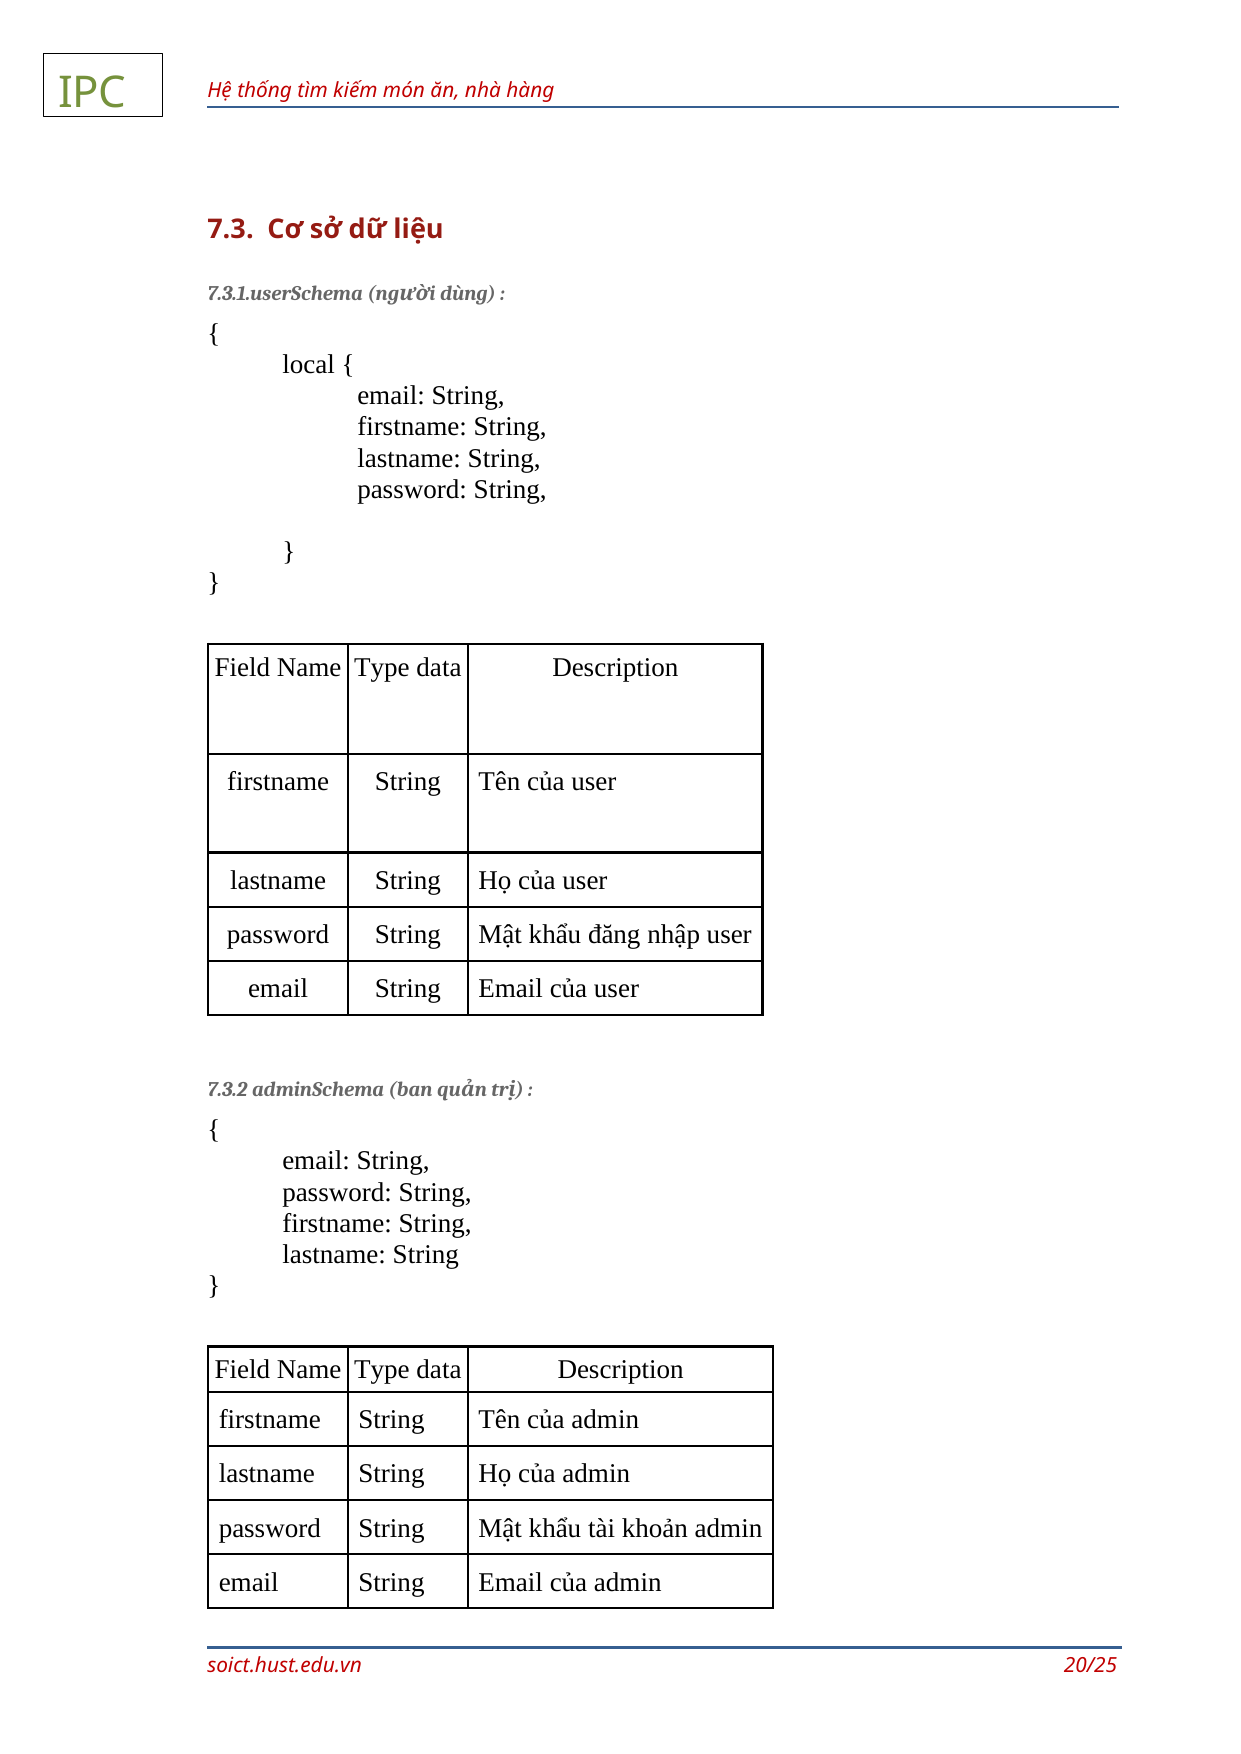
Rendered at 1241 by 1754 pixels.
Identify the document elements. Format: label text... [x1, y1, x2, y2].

table_header Field Name [209, 1348, 347, 1391]
text lastname: String [207, 1238, 1122, 1269]
table_cell String [349, 755, 467, 851]
text firstname: String, [282, 411, 1122, 442]
table_cell Mật khẩu tài khoản admin [469, 1501, 772, 1553]
text } [207, 1269, 1122, 1300]
table_cell firstname [209, 1393, 347, 1445]
table_cell lastname [209, 1447, 347, 1499]
table_cell String [349, 1393, 467, 1445]
table_cell lastname [209, 854, 347, 906]
table_cell String [349, 1447, 467, 1499]
table_header Description [469, 1348, 772, 1391]
table_cell password [209, 1501, 347, 1553]
text } [282, 535, 1122, 566]
text { [207, 1113, 1122, 1144]
table_header Description [469, 645, 761, 753]
table_cell Mật khẩu đăng nhập user [469, 908, 761, 959]
table_cell String [349, 962, 467, 1014]
text local { [282, 348, 1122, 379]
table_cell String [349, 1555, 467, 1607]
text lastname: String, [282, 442, 1122, 473]
text { [207, 317, 1122, 348]
subtitle Cơ sở dữ liệu [207, 210, 1122, 247]
subtitle 7.3.2 adminSchema (ban quản trị) : [207, 1077, 1122, 1101]
table_header Type data [349, 645, 467, 753]
table_cell Họ của admin [469, 1447, 772, 1499]
table_cell email [209, 1555, 347, 1607]
text email: String, [207, 1144, 1122, 1176]
subtitle 7.3.1.userSchema (người dùng) : [207, 281, 1122, 305]
table_cell String [349, 1501, 467, 1553]
table_cell Họ của user [469, 854, 761, 906]
table_cell Email của admin [469, 1555, 772, 1607]
text email: String, [282, 379, 1122, 411]
text firstname: String, [207, 1207, 1122, 1238]
text password: String, [207, 1176, 1122, 1207]
table_cell Tên của user [469, 755, 761, 851]
table_cell String [349, 854, 467, 906]
table_cell String [349, 908, 467, 959]
text password: String, [282, 473, 1122, 504]
table_cell Email của user [469, 962, 761, 1014]
text } [207, 566, 1122, 597]
table_cell email [209, 962, 347, 1014]
table_header Type data [349, 1348, 467, 1391]
table_header Field Name [209, 645, 347, 753]
table_cell password [209, 908, 347, 959]
table_cell firstname [209, 755, 347, 851]
table_cell Tên của admin [469, 1393, 772, 1445]
